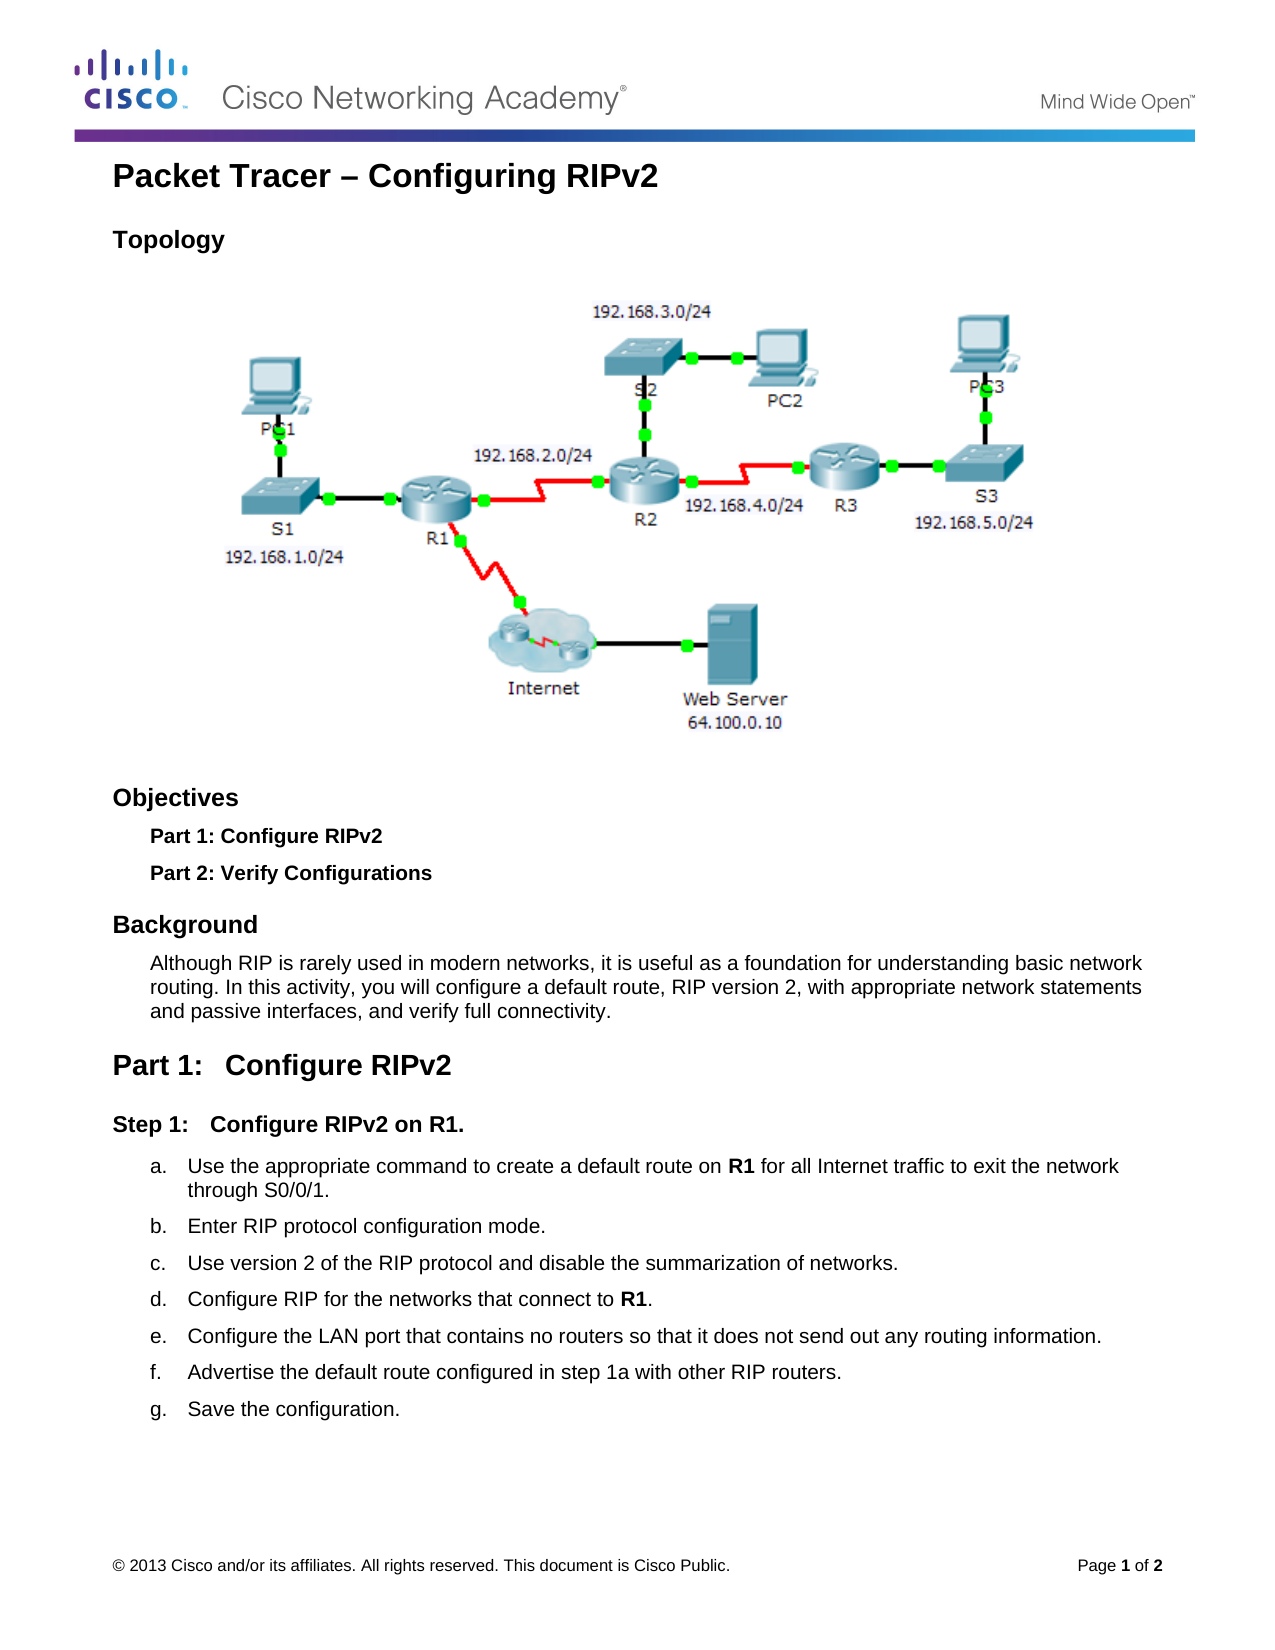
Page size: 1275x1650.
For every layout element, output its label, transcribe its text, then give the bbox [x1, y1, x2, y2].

text Use the appropriate command to create a default route on R1 for all Internet traffic to exit the network through S0/0/1. [150, 1154, 1162, 1202]
picture [209, 279, 1066, 754]
picture [0, 30, 1273, 142]
text Configure RIP for the networks that connect to R1. [150, 1287, 1162, 1311]
text Although RIP is rarely used in modern networks, it is useful as a foundation for understanding basic network routing. In this activity, you will configure a default route, RIP version 2, with appropriate network statements and passive interfaces, and verify full connectivity. [150, 951, 1162, 1023]
text Configure the LAN port that contains no routers so that it does not send out any routing information. [150, 1324, 1162, 1348]
text Objectives [112, 783, 1162, 812]
text Configure RIPv2 on R1. [112, 1111, 1162, 1138]
text Part 1: Configure RIPv2 [150, 824, 1162, 848]
title Packet Tracer – Configuring RIPv2 [112, 156, 1162, 195]
text Enter RIP protocol configuration mode. [150, 1214, 1162, 1238]
text Save the configuration. [150, 1397, 1162, 1421]
text Use version 2 of the RIP protocol and disable the summarization of networks. [150, 1251, 1162, 1275]
text Advertise the default route configured in step 1a with other RIP routers. [150, 1360, 1162, 1384]
text Part 2: Verify Configurations [150, 861, 1162, 884]
text Configure RIPv2 [112, 1048, 1162, 1081]
text Background [112, 909, 1162, 938]
list Topology [112, 225, 1162, 254]
